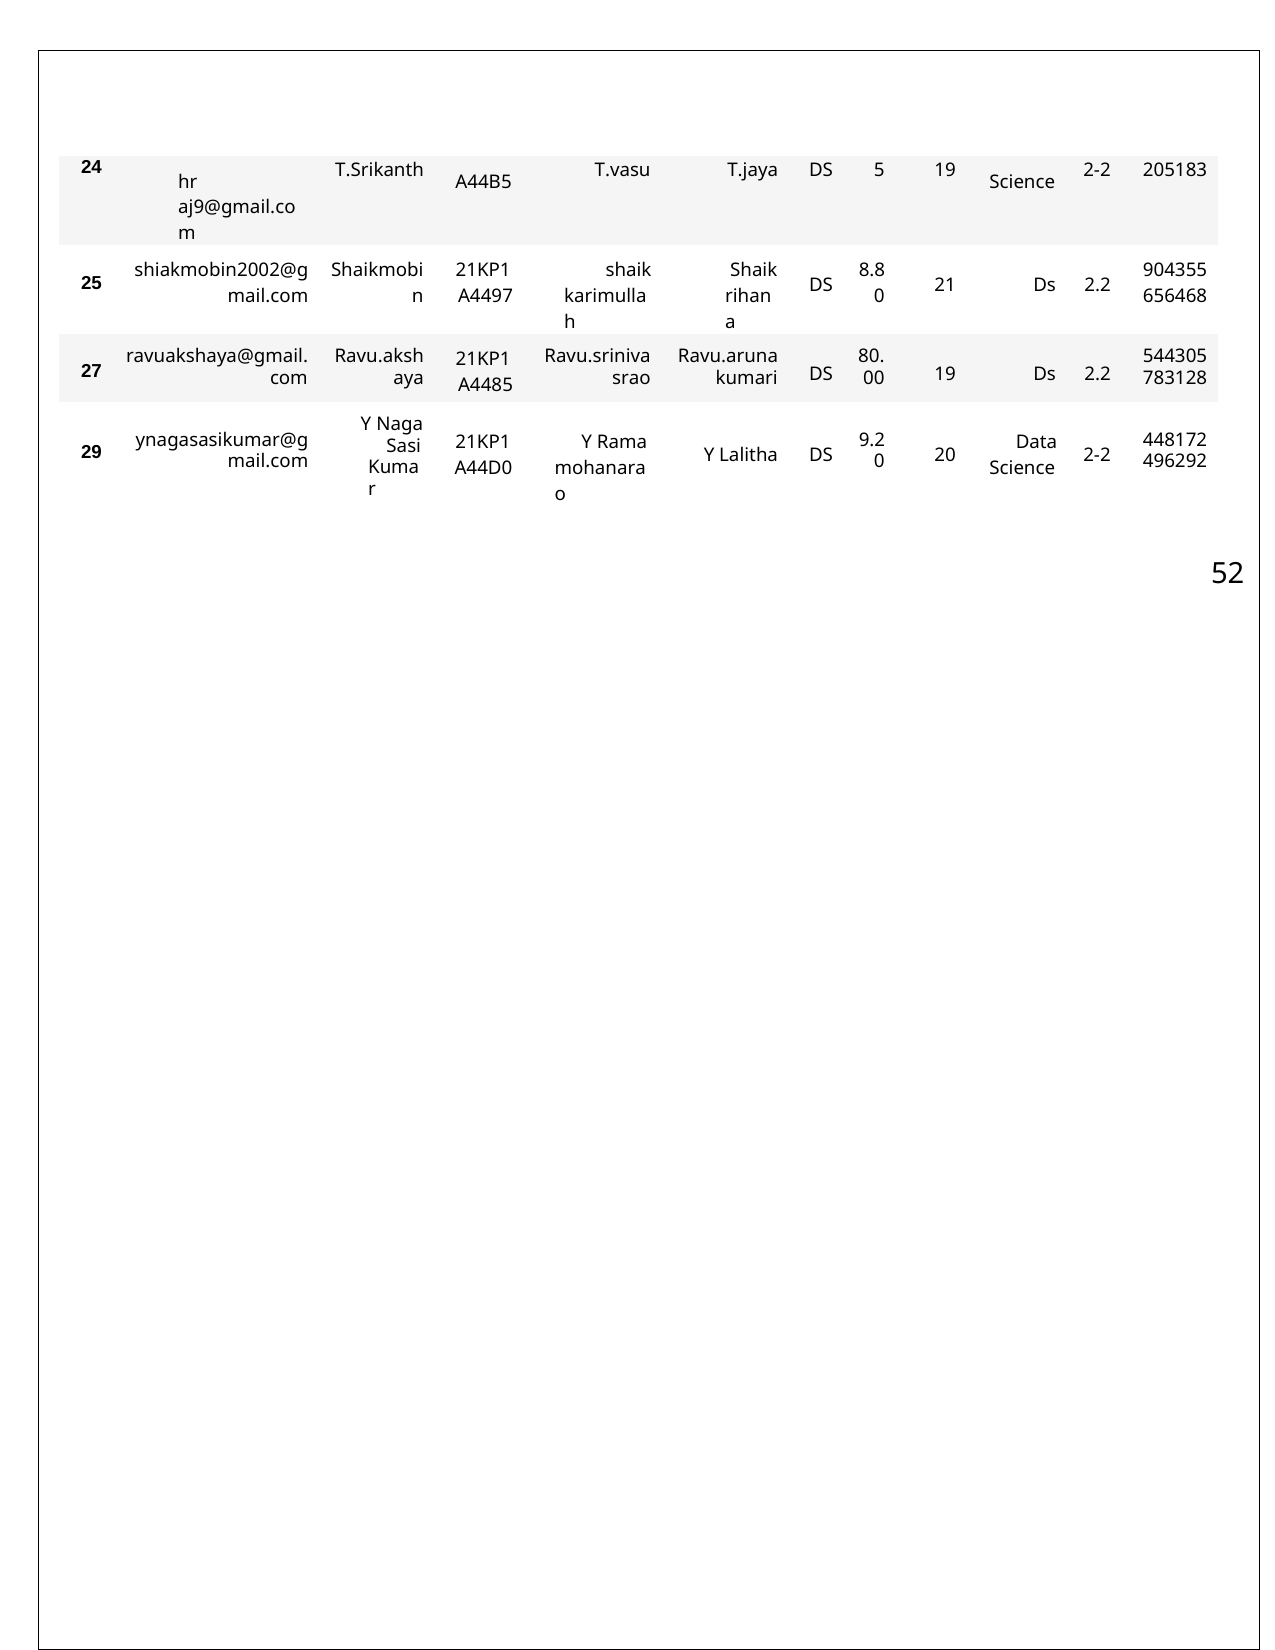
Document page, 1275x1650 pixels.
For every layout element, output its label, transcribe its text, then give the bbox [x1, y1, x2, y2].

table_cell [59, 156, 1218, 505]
text 52 [39, 552, 1244, 592]
